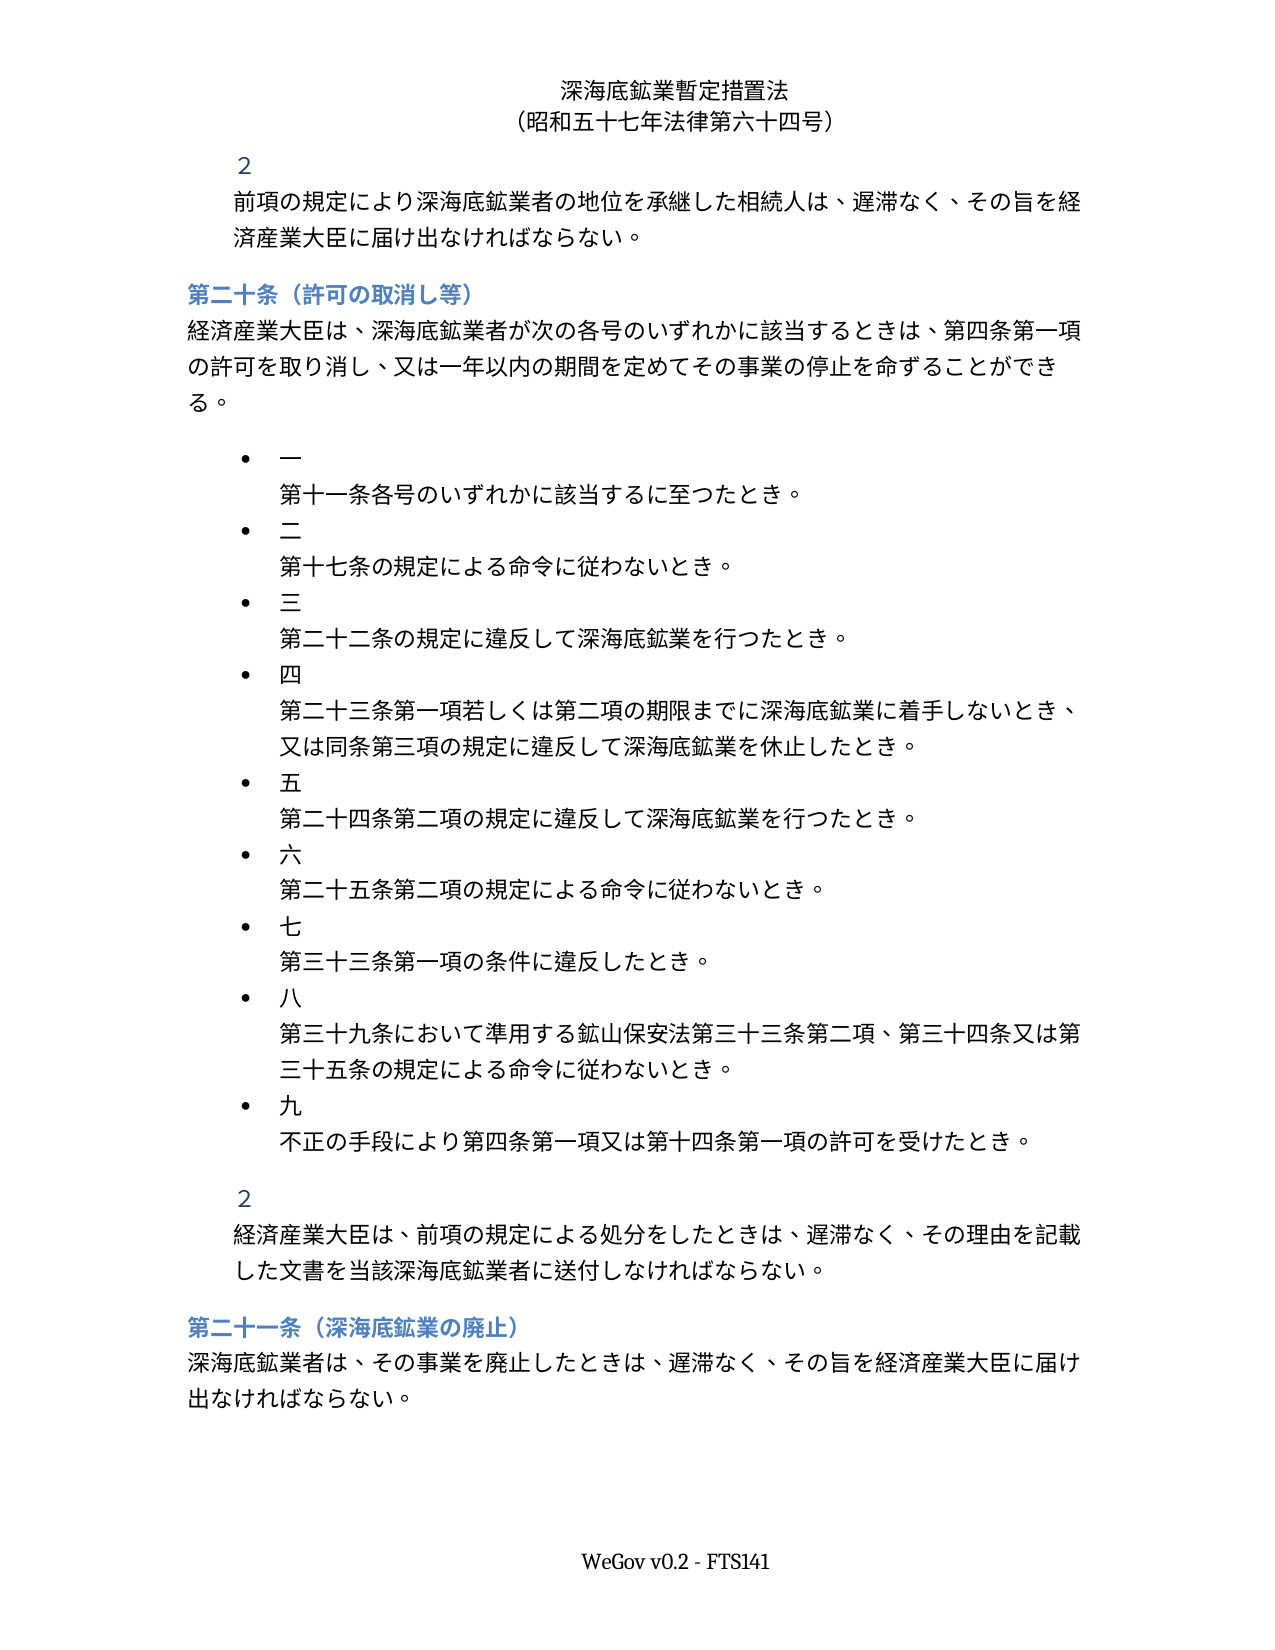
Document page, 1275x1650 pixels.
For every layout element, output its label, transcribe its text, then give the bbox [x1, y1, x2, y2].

list 七 第三十三条第一項の条件に違反したとき。 [242, 910, 1087, 978]
list 一 第十一条各号のいずれかに該当するに至つたとき。 [242, 443, 1087, 510]
list 五 第二十四条第二項の規定に違反して深海底鉱業を行つたとき。 [242, 767, 1087, 834]
list 九 不正の手段により第四条第一項又は第十四条第一項の許可を受けたとき。 [242, 1090, 1087, 1157]
subtitle ２ [233, 150, 1087, 181]
subtitle ２ [233, 1183, 1087, 1214]
text 前項の規定により深海底鉱業者の地位を承継した相続人は、遅滞なく、その旨を経済産業大臣に届け出なければならない。 [233, 186, 1087, 253]
list 二 第十七条の規定による命令に従わないとき。 [242, 515, 1087, 582]
list 四 第二十三条第一項若しくは第二項の期限までに深海底鉱業に着手しないとき、又は同条第三項の規定に違反して深海底鉱業を休止したとき。 [242, 659, 1087, 762]
text 深海底鉱業者は、その事業を廃止したときは、遅滞なく、その旨を経済産業大臣に届け出なければならない。 [187, 1347, 1087, 1414]
subtitle 第二十一条（深海底鉱業の廃止） [187, 1311, 1087, 1343]
list 八 第三十九条において準用する鉱山保安法第三十三条第二項、第三十四条又は第三十五条の規定による命令に従わないとき。 [242, 982, 1087, 1085]
list 三 第二十二条の規定に違反して深海底鉱業を行つたとき。 [242, 587, 1087, 654]
list 六 第二十五条第二項の規定による命令に従わないとき。 [242, 838, 1087, 906]
subtitle 第二十条（許可の取消し等） [187, 279, 1087, 310]
text 経済産業大臣は、前項の規定による処分をしたときは、遅滞なく、その理由を記載した文書を当該深海底鉱業者に送付しなければならない。 [233, 1219, 1087, 1286]
text 経済産業大臣は、深海底鉱業者が次の各号のいずれかに該当するときは、第四条第一項の許可を取り消し、又は一年以内の期間を定めてその事業の停止を命ずることができる。 [187, 314, 1087, 418]
